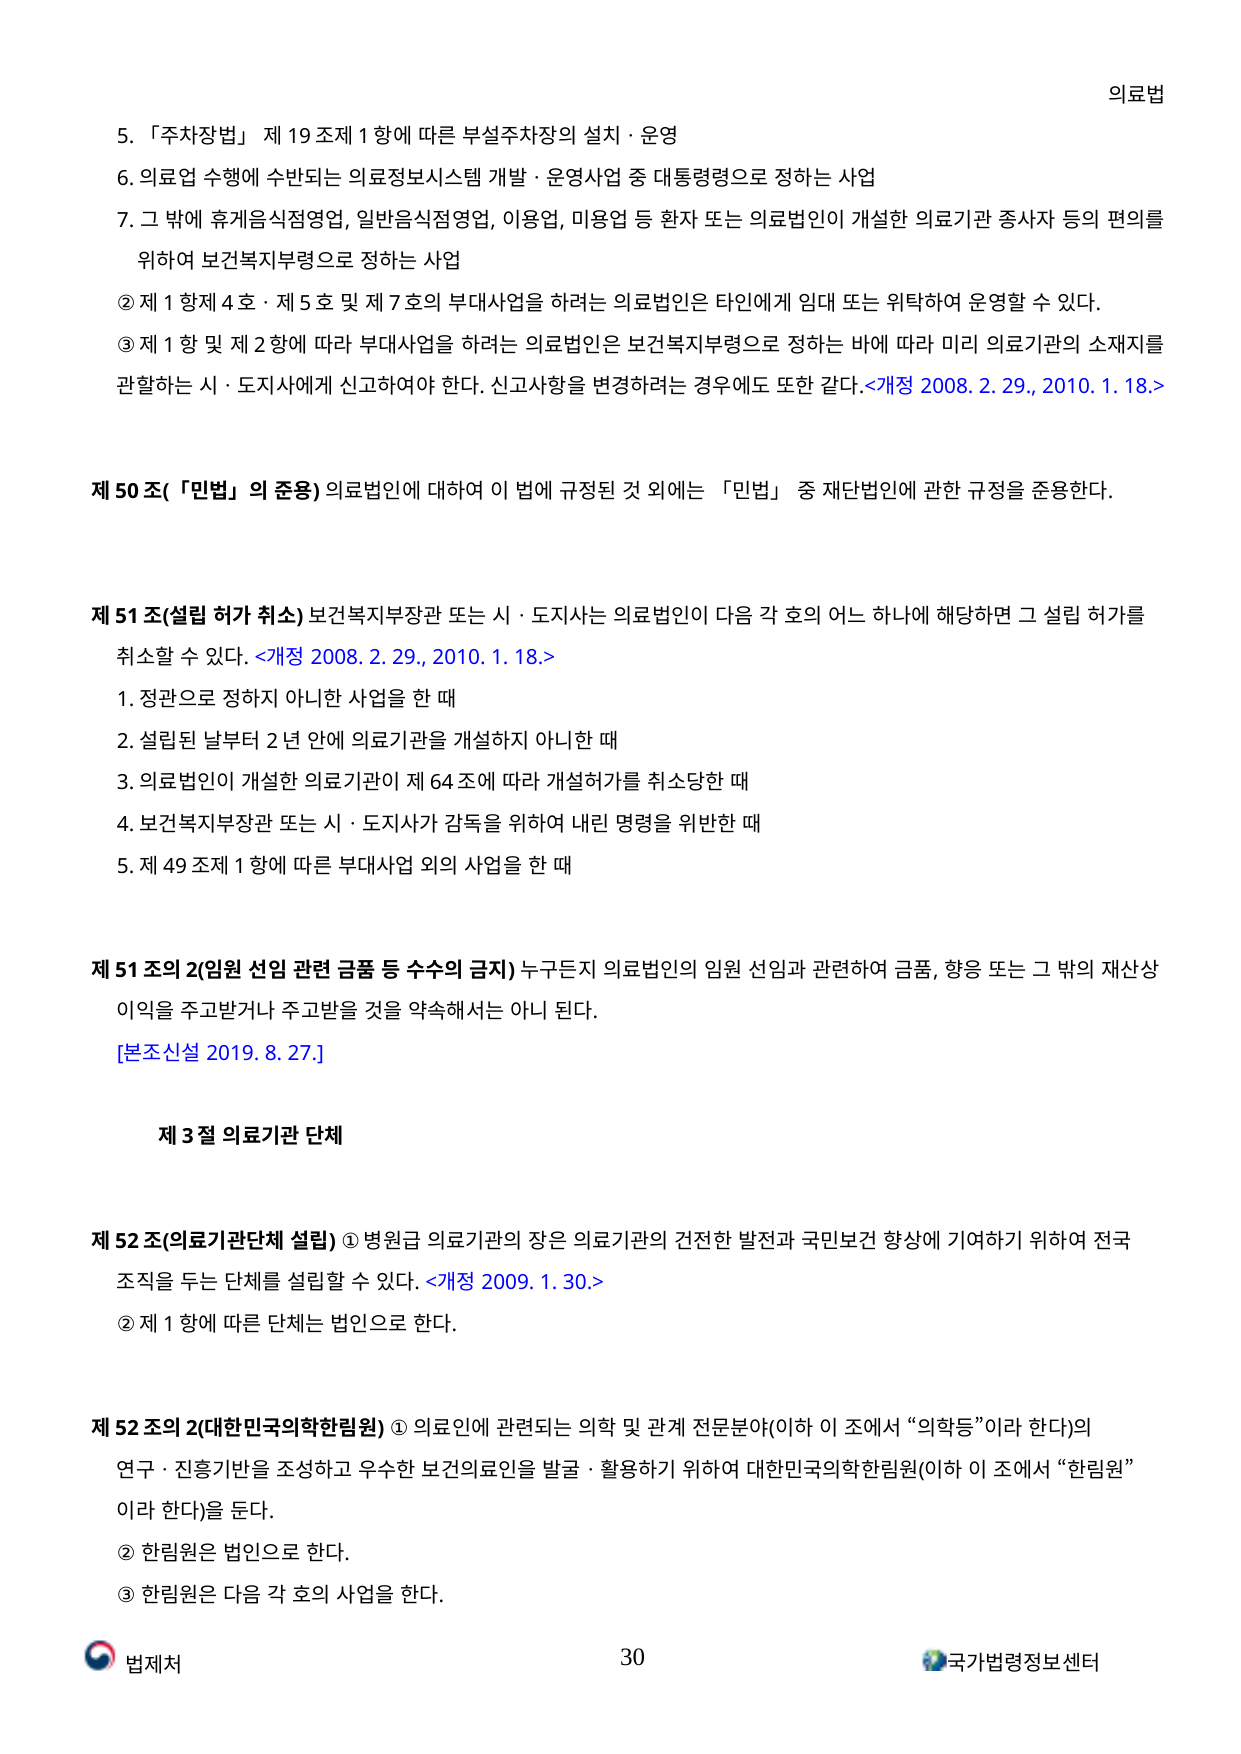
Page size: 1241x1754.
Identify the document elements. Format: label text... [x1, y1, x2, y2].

text 제52조(의료기관단체 설립) ①병원급 의료기관의 장은 의료기관의 건전한 발전과 국민보건 향상에 기여하기 위하여 전국 조직을 두는 단체를 설립할 수 있다. <개정 2009. 1. 30.> [92, 1212, 1165, 1296]
text 제52조의2(대한민국의학한림원) ① 의료인에 관련되는 의학 및 관계 전문분야(이하 이 조에서 “의학등”이라 한다)의 연구ㆍ진흥기반을 조성하고 우수한 보건의료인을 발굴ㆍ활용하기 위하여 대한민국의학한림원(이하 이 조에서 “한림원”이라 한다)을 둔다. [92, 1400, 1165, 1525]
text ③ 한림원은 다음 각 호의 사업을 한다. [117, 1567, 1165, 1608]
text ②제1항에 따른 단체는 법인으로 한다. [117, 1296, 1165, 1337]
picture [75, 1637, 126, 1673]
text 제51조(설립 허가 취소) 보건복지부장관 또는 시ㆍ도지사는 의료법인이 다음 각 호의 어느 하나에 해당하면 그 설립 허가를 취소할 수 있다. <개정 2008. 2. 29., 2010. 1. 18.> [92, 587, 1165, 671]
picture [892, 1637, 947, 1671]
text 4. 보건복지부장관 또는 시ㆍ도지사가 감독을 위하여 내린 명령을 위반한 때 [117, 796, 1165, 837]
text 1. 정관으로 정하지 아니한 사업을 한 때 [117, 671, 1165, 712]
text 6. 의료업 수행에 수반되는 의료정보시스템 개발ㆍ운영사업 중 대통령령으로 정하는 사업 [117, 150, 1165, 192]
text ②제1항제4호ㆍ제5호 및 제7호의 부대사업을 하려는 의료법인은 타인에게 임대 또는 위탁하여 운영할 수 있다. [117, 275, 1165, 317]
text 제50조(「민법」의 준용) 의료법인에 대하여 이 법에 규정된 것 외에는 「민법」 중 재단법인에 관한 규정을 준용한다. [92, 462, 1165, 504]
text 5. 제49조제1항에 따른 부대사업 외의 사업을 한 때 [117, 837, 1165, 879]
text 2. 설립된 날부터 2년 안에 의료기관을 개설하지 아니한 때 [117, 712, 1165, 754]
text ③제1항 및 제2항에 따라 부대사업을 하려는 의료법인은 보건복지부령으로 정하는 바에 따라 미리 의료기관의 소재지를 관할하는 시ㆍ도지사에게 신고하여야 한다. 신고사항을 변경하려는 경우에도 또한 같다.<개정 2008. 2. 29., 2010. 1. 18.> [117, 317, 1165, 400]
text 5. 「주차장법」 제19조제1항에 따른 부설주차장의 설치ㆍ운영 [117, 108, 1165, 150]
text 제3절 의료기관 단체 [158, 1108, 1165, 1150]
text 7. 그 밖에 휴게음식점영업, 일반음식점영업, 이용업, 미용업 등 환자 또는 의료법인이 개설한 의료기관 종사자 등의 편의를 위하여 보건복지부령으로 정하는 사업 [117, 192, 1165, 275]
text 제51조의2(임원 선임 관련 금품 등 수수의 금지) 누구든지 의료법인의 임원 선임과 관련하여 금품, 향응 또는 그 밖의 재산상 이익을 주고받거나 주고받을 것을 약속해서는 아니 된다. [92, 942, 1165, 1025]
text ② 한림원은 법인으로 한다. [117, 1525, 1165, 1567]
text 3. 의료법인이 개설한 의료기관이 제64조에 따라 개설허가를 취소당한 때 [117, 754, 1165, 796]
text [본조신설 2019. 8. 27.] [117, 1025, 1165, 1067]
